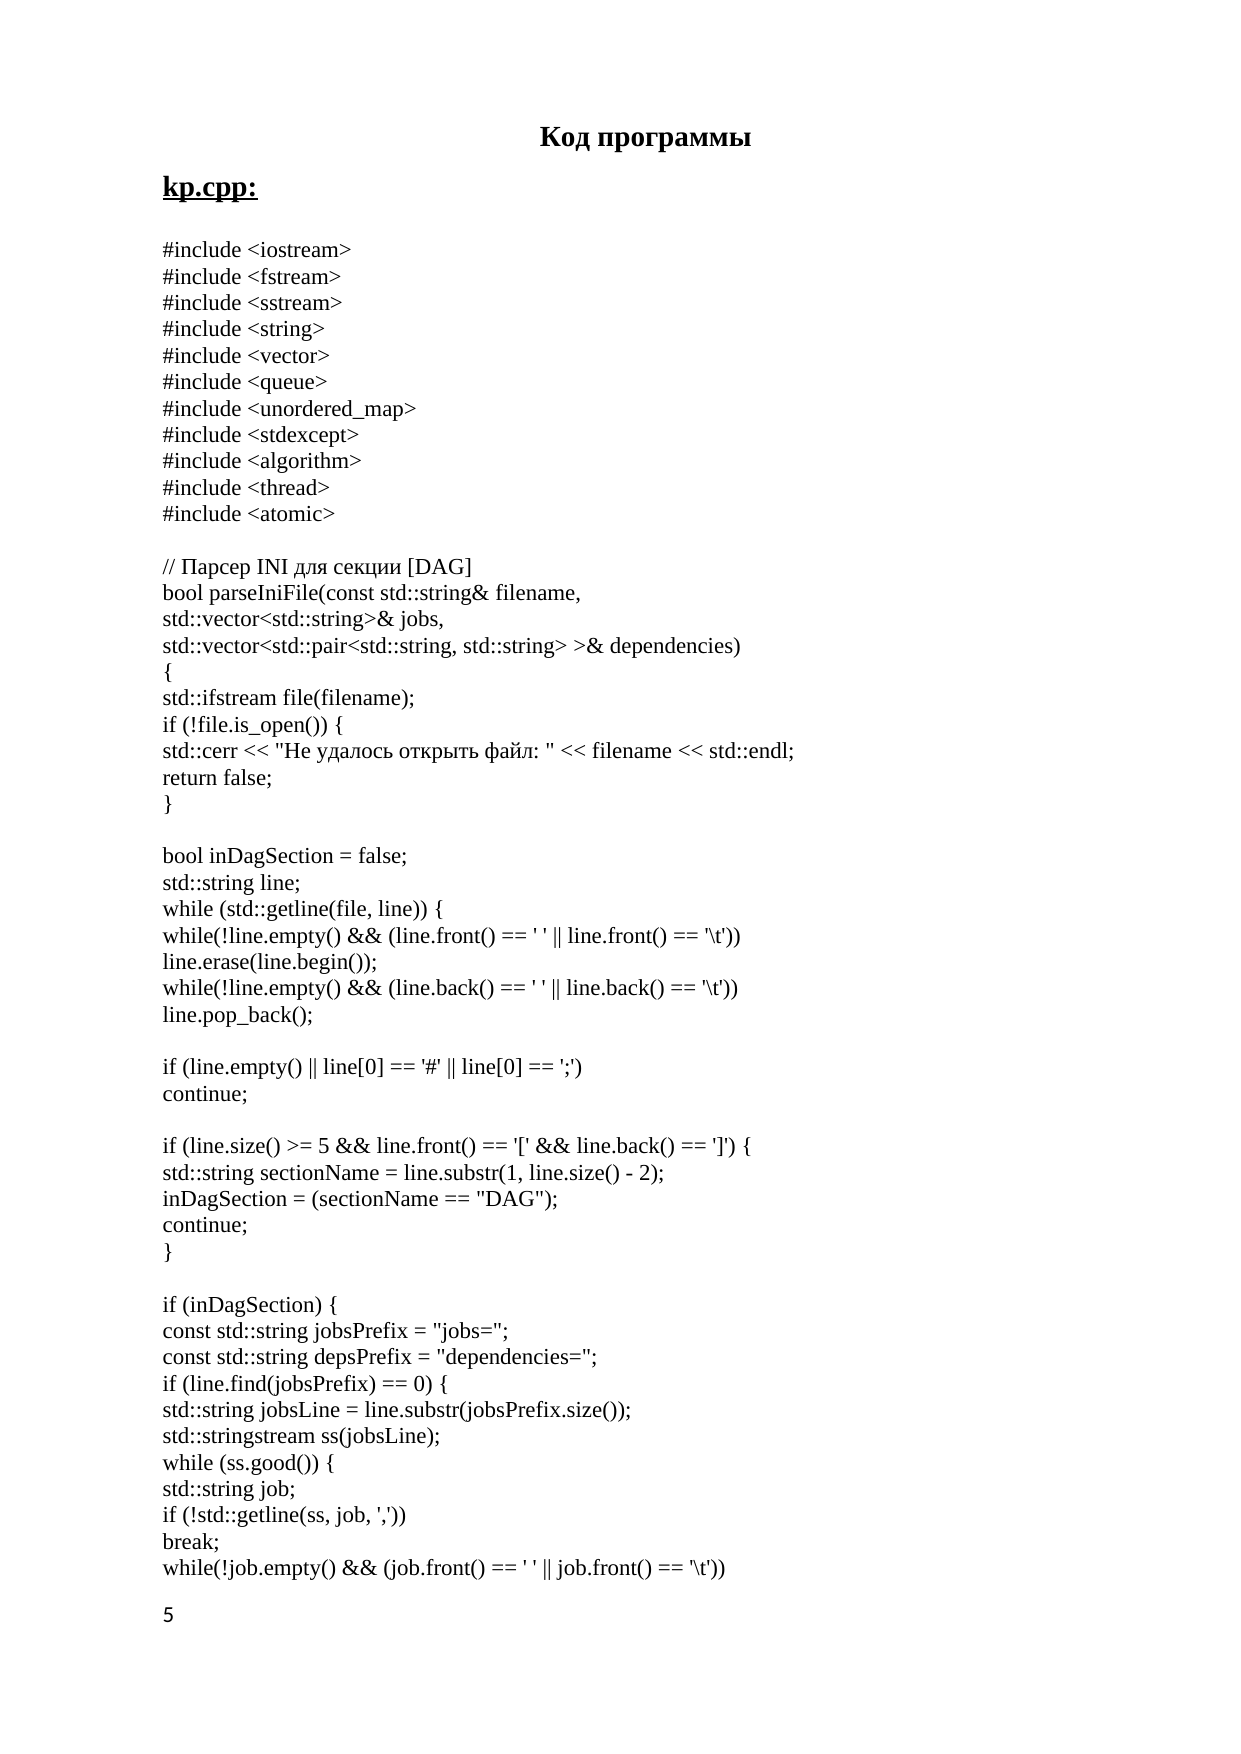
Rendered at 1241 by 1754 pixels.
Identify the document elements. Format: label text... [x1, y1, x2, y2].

text std::vector<std::string>& jobs, [162, 605, 1181, 632]
text #include <thread> [162, 474, 1181, 500]
text { [162, 658, 1181, 684]
text if (line.empty() || line[0] == '#' || line[0] == ';') [162, 1053, 1181, 1080]
text std::stringstream ss(jobsLine); [162, 1422, 1181, 1449]
text // Парсер INI для секции [DAG] [162, 553, 1181, 579]
text } [162, 790, 1181, 816]
text if (!std::getline(ss, job, ',')) [162, 1501, 1181, 1528]
text #include <unordered_map> [162, 394, 1181, 421]
text while(!line.empty() && (line.front() == ' ' || line.front() == '\t')) [162, 922, 1181, 948]
text while (ss.good()) { [162, 1449, 1181, 1475]
text return false; [162, 763, 1181, 790]
text #include <string> [162, 316, 1181, 342]
text kp.cpp: [162, 169, 1181, 203]
text while(!job.empty() && (job.front() == ' ' || job.front() == '\t')) [162, 1554, 1181, 1581]
text std::ifstream file(filename); [162, 684, 1181, 711]
text while (std::getline(file, line)) { [162, 895, 1181, 922]
text if (line.size() >= 5 && line.front() == '[' && line.back() == ']') { [162, 1132, 1181, 1159]
text std::string jobsLine = line.substr(jobsPrefix.size()); [162, 1396, 1181, 1422]
text if (inDagSection) { [162, 1291, 1181, 1317]
text Код программы [177, 119, 1114, 152]
text std::vector<std::pair<std::string, std::string> >& dependencies) [162, 632, 1181, 658]
text std::cerr << "Не удалось открыть файл: " << filename << std::endl; [162, 737, 1181, 763]
text inDagSection = (sectionName == "DAG"); [162, 1185, 1181, 1212]
text } [162, 1238, 1181, 1264]
text line.erase(line.begin()); [162, 948, 1181, 974]
text const std::string depsPrefix = "dependencies="; [162, 1343, 1181, 1370]
text #include <vector> [162, 342, 1181, 368]
text #include <iostream> [162, 236, 1181, 263]
text if (line.find(jobsPrefix) == 0) { [162, 1370, 1181, 1396]
text while(!line.empty() && (line.back() == ' ' || line.back() == '\t')) [162, 974, 1181, 1001]
text #include <atomic> [162, 500, 1181, 526]
text std::string sectionName = line.substr(1, line.size() - 2); [162, 1159, 1181, 1185]
text std::string line; [162, 869, 1181, 895]
text continue; [162, 1212, 1181, 1238]
text #include <stdexcept> [162, 421, 1181, 447]
text line.pop_back(); [162, 1001, 1181, 1027]
text continue; [162, 1080, 1181, 1106]
text #include <fstream> [162, 263, 1181, 289]
text if (!file.is_open()) { [162, 711, 1181, 737]
text #include <queue> [162, 368, 1181, 394]
text const std::string jobsPrefix = "jobs="; [162, 1317, 1181, 1343]
text #include <sstream> [162, 289, 1181, 316]
text bool inDagSection = false; [162, 843, 1181, 869]
text std::string job; [162, 1475, 1181, 1501]
text bool parseIniFile(const std::string& filename, [162, 579, 1181, 605]
text #include <algorithm> [162, 447, 1181, 474]
text break; [162, 1528, 1181, 1554]
